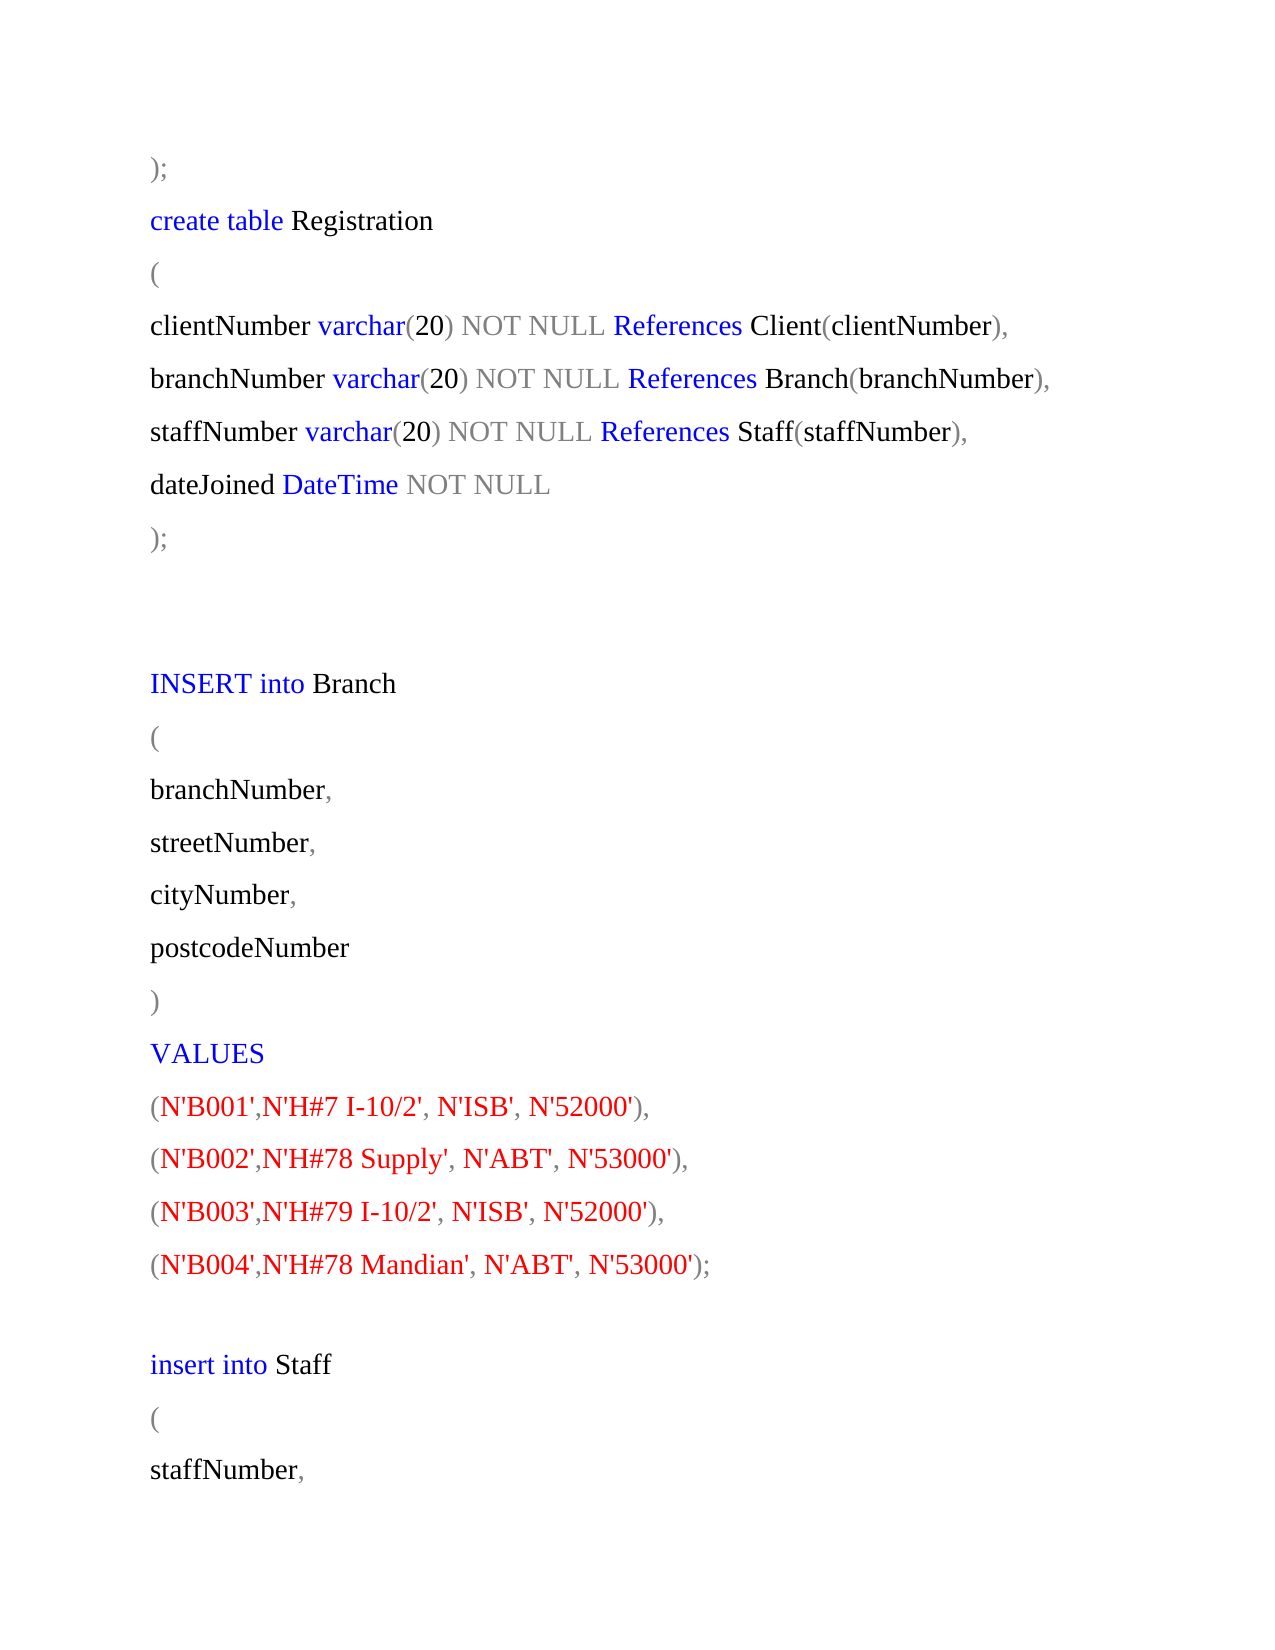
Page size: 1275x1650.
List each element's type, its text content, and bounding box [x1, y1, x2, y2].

text (N'B004',N'H#78 Mandian', N'ABT', N'53000'); [150, 1247, 1125, 1281]
text cityNumber, [150, 877, 1125, 911]
text branchNumber varchar(20) NOT NULL References Branch(branchNumber), [150, 361, 1125, 395]
text streetNumber, [150, 825, 1125, 858]
text ) [150, 983, 1125, 1017]
text ( [150, 719, 1125, 753]
text INSERT into Branch [150, 666, 1125, 700]
text (N'B001',N'H#7 I-10/2', N'ISB', N'52000'), [150, 1089, 1125, 1122]
text ); [150, 520, 1125, 553]
text clientNumber varchar(20) NOT NULL References Client(clientNumber), [150, 308, 1125, 342]
text staffNumber varchar(20) NOT NULL References Staff(staffNumber), [150, 414, 1125, 448]
text staffNumber, [150, 1452, 1125, 1486]
text ( [150, 256, 1125, 289]
text insert into Staff [150, 1347, 1125, 1380]
text VALUES [150, 1036, 1125, 1069]
text ( [150, 1400, 1125, 1433]
text ); [150, 150, 1125, 183]
text postcodeNumber [150, 930, 1125, 964]
text create table Registration [150, 203, 1125, 236]
text (N'B003',N'H#79 I-10/2', N'ISB', N'52000'), [150, 1194, 1125, 1228]
text (N'B002',N'H#78 Supply', N'ABT', N'53000'), [150, 1142, 1125, 1175]
text dateJoined DateTime NOT NULL [150, 467, 1125, 500]
text branchNumber, [150, 772, 1125, 805]
